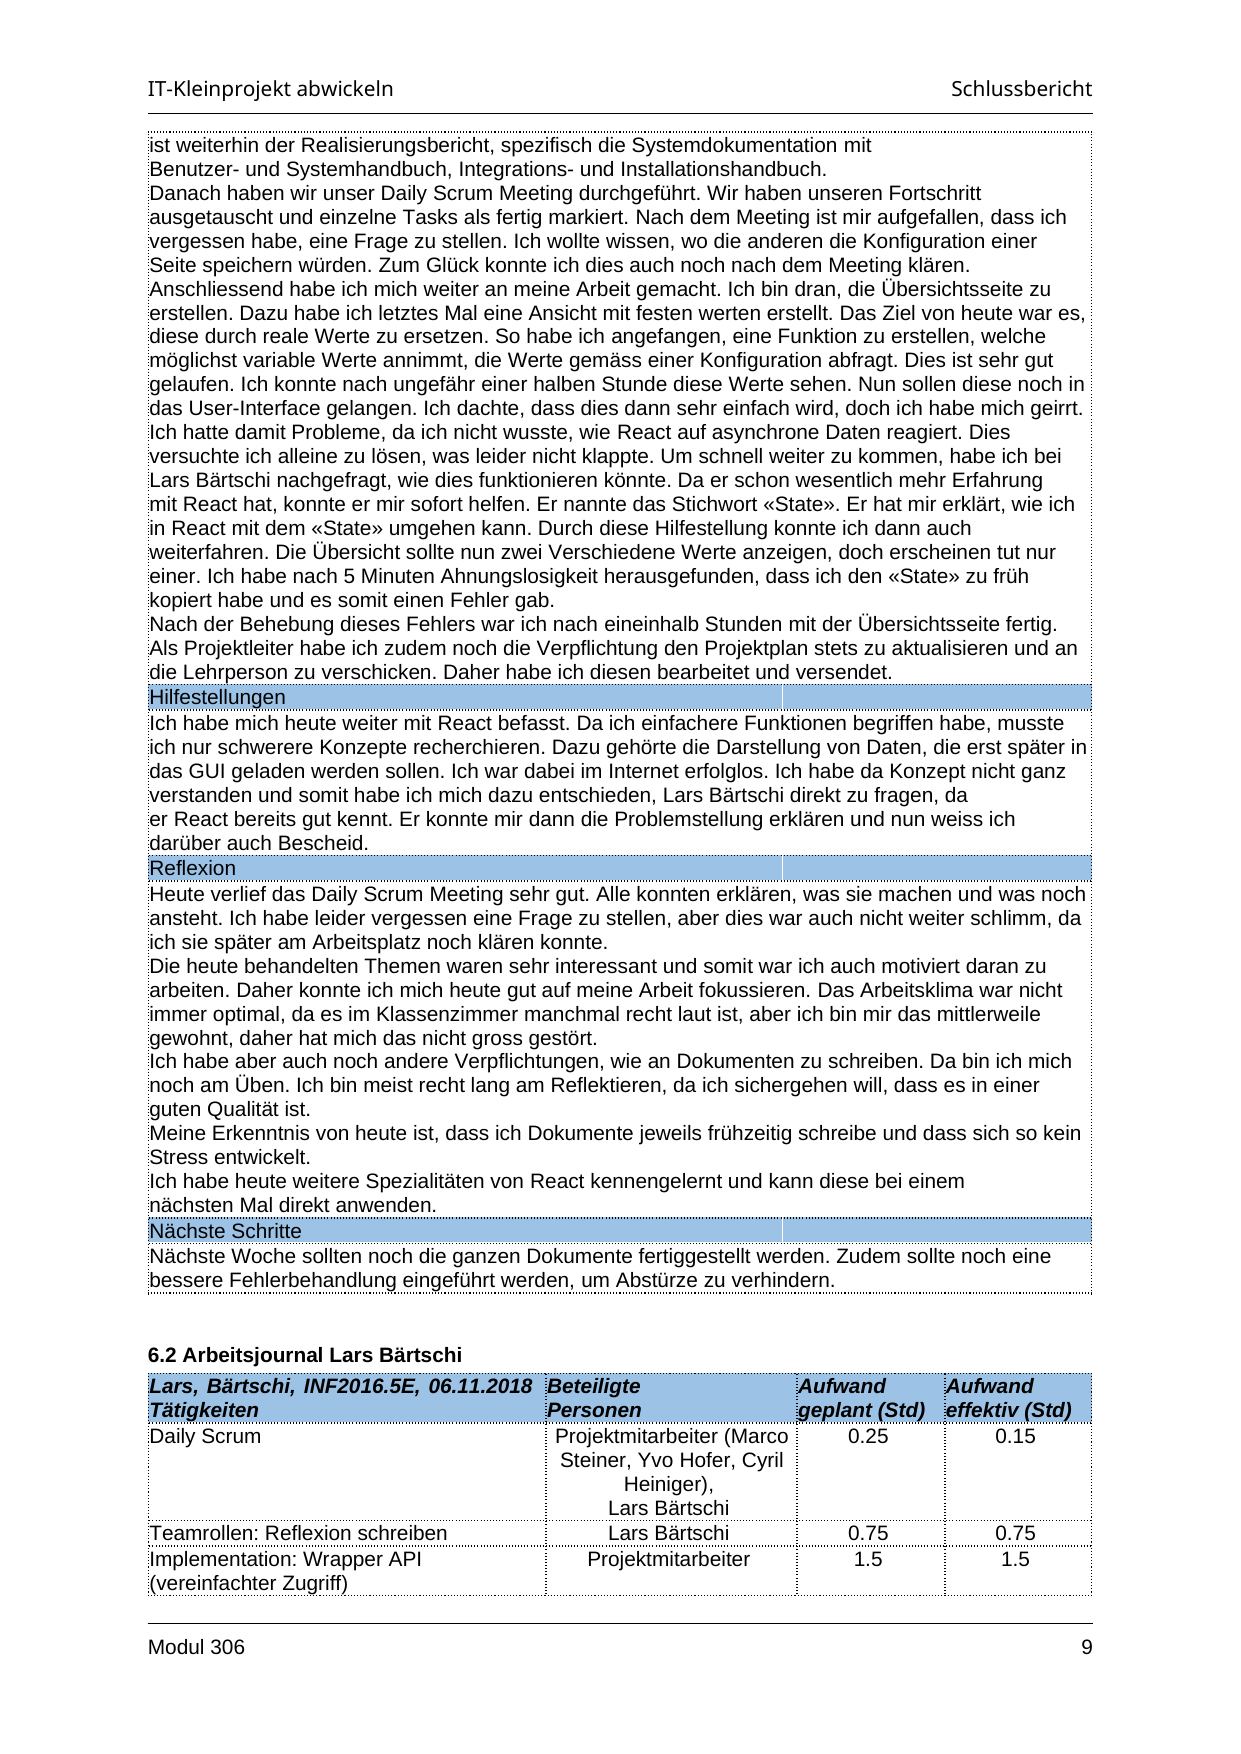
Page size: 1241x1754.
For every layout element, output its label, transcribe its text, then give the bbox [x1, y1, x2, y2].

table_cell Nächste Schritte [148, 1217, 728, 1242]
table_cell Lars Bärtschi [546, 1520, 797, 1545]
table_cell 1.5 [797, 1545, 945, 1594]
table_cell Reflexion [148, 855, 728, 880]
table_cell Ich habe mich heute weiter mit React befasst. Da ich einfachere Funktionen begriffen habe, musste ich nur schwerere Konzepte recherchieren. Dazu gehörte die Darstellung von Daten, die erst später in das GUI geladen werden sollen. Ich war dabei im Internet erfolglos. Ich habe da Konzept nicht ganz verstanden und somit habe ich mich dazu entschieden, Lars Bärtschi direkt zu fragen, da er React bereits gut kennt. Er konnte mir dann die Problemstellung erklären und nun weiss ich darüber auch Bescheid. [148, 709, 1092, 854]
table_cell [728, 855, 782, 880]
table_header Beteiligte Personen [546, 1373, 797, 1422]
table_cell [783, 684, 930, 709]
table_cell Hilfestellungen [148, 684, 728, 709]
table_cell [728, 1217, 782, 1242]
table_cell Heute verlief das Daily Scrum Meeting sehr gut. Alle konnten erklären, was sie machen und was noch ansteht. Ich habe leider vergessen eine Frage zu stellen, aber dies war auch nicht weiter schlimm, da ich sie später am Arbeitsplatz noch klären konnte. Die heute behandelten Themen waren sehr interessant und somit war ich auch motiviert daran zu arbeiten. Daher konnte ich mich heute gut auf meine Arbeit fokussieren. Das Arbeitsklima war nicht immer optimal, da es im Klassenzimmer manchmal recht laut ist, aber ich bin mir das mittlerweile gewohnt, daher hat mich das nicht gross gestört. Ich habe aber auch noch andere Verpflichtungen, wie an Dokumenten zu schreiben. Da bin ich mich noch am Üben. Ich bin meist recht lang am Reflektieren, da ich sichergehen will, dass es in einer guten Qualität ist. Meine Erkenntnis von heute ist, dass ich Dokumente jeweils frühzeitig schreibe und dass sich so kein Stress entwickelt. Ich habe heute weitere Spezialitäten von React kennengelernt und kann diese bei einem nächsten Mal direkt anwenden. [148, 880, 1092, 1217]
table_header Aufwand geplant (Std) [797, 1373, 945, 1422]
table_cell [783, 1217, 930, 1242]
table_cell Projektmitarbeiter (Marco Steiner, Yvo Hofer, Cyril Heiniger), Lars Bärtschi [546, 1422, 797, 1519]
table_cell 0.25 [797, 1422, 945, 1519]
table_cell 0.75 [945, 1520, 1092, 1545]
table_cell Nächste Woche sollten noch die ganzen Dokumente fertiggestellt werden. Zudem sollte noch eine bessere Fehlerbehandlung eingeführt werden, um Abstürze zu verhindern. [148, 1243, 1092, 1292]
table_cell 1.5 [945, 1545, 1092, 1594]
table_cell 0.15 [945, 1422, 1092, 1519]
table_cell Projektmitarbeiter [546, 1545, 797, 1594]
table_cell [930, 1217, 1092, 1242]
table_cell [728, 684, 782, 709]
table_cell [783, 855, 930, 880]
table_header Aufwand effektiv (Std) [945, 1373, 1092, 1422]
table_cell [930, 855, 1092, 880]
subtitle 6.2 Arbeitsjournal Lars Bärtschi [148, 1342, 1093, 1366]
table_cell Teamrollen: Reflexion schreiben [148, 1520, 546, 1545]
table_cell Implementation: Wrapper API (vereinfachter Zugriff) [148, 1545, 546, 1594]
table_cell Daily Scrum [148, 1422, 546, 1519]
table_header Lars, Bärtschi, INF2016.5E, 06.11.2018 Tätigkeiten [148, 1373, 546, 1422]
table_cell [930, 684, 1092, 709]
table_cell 0.75 [797, 1520, 945, 1545]
